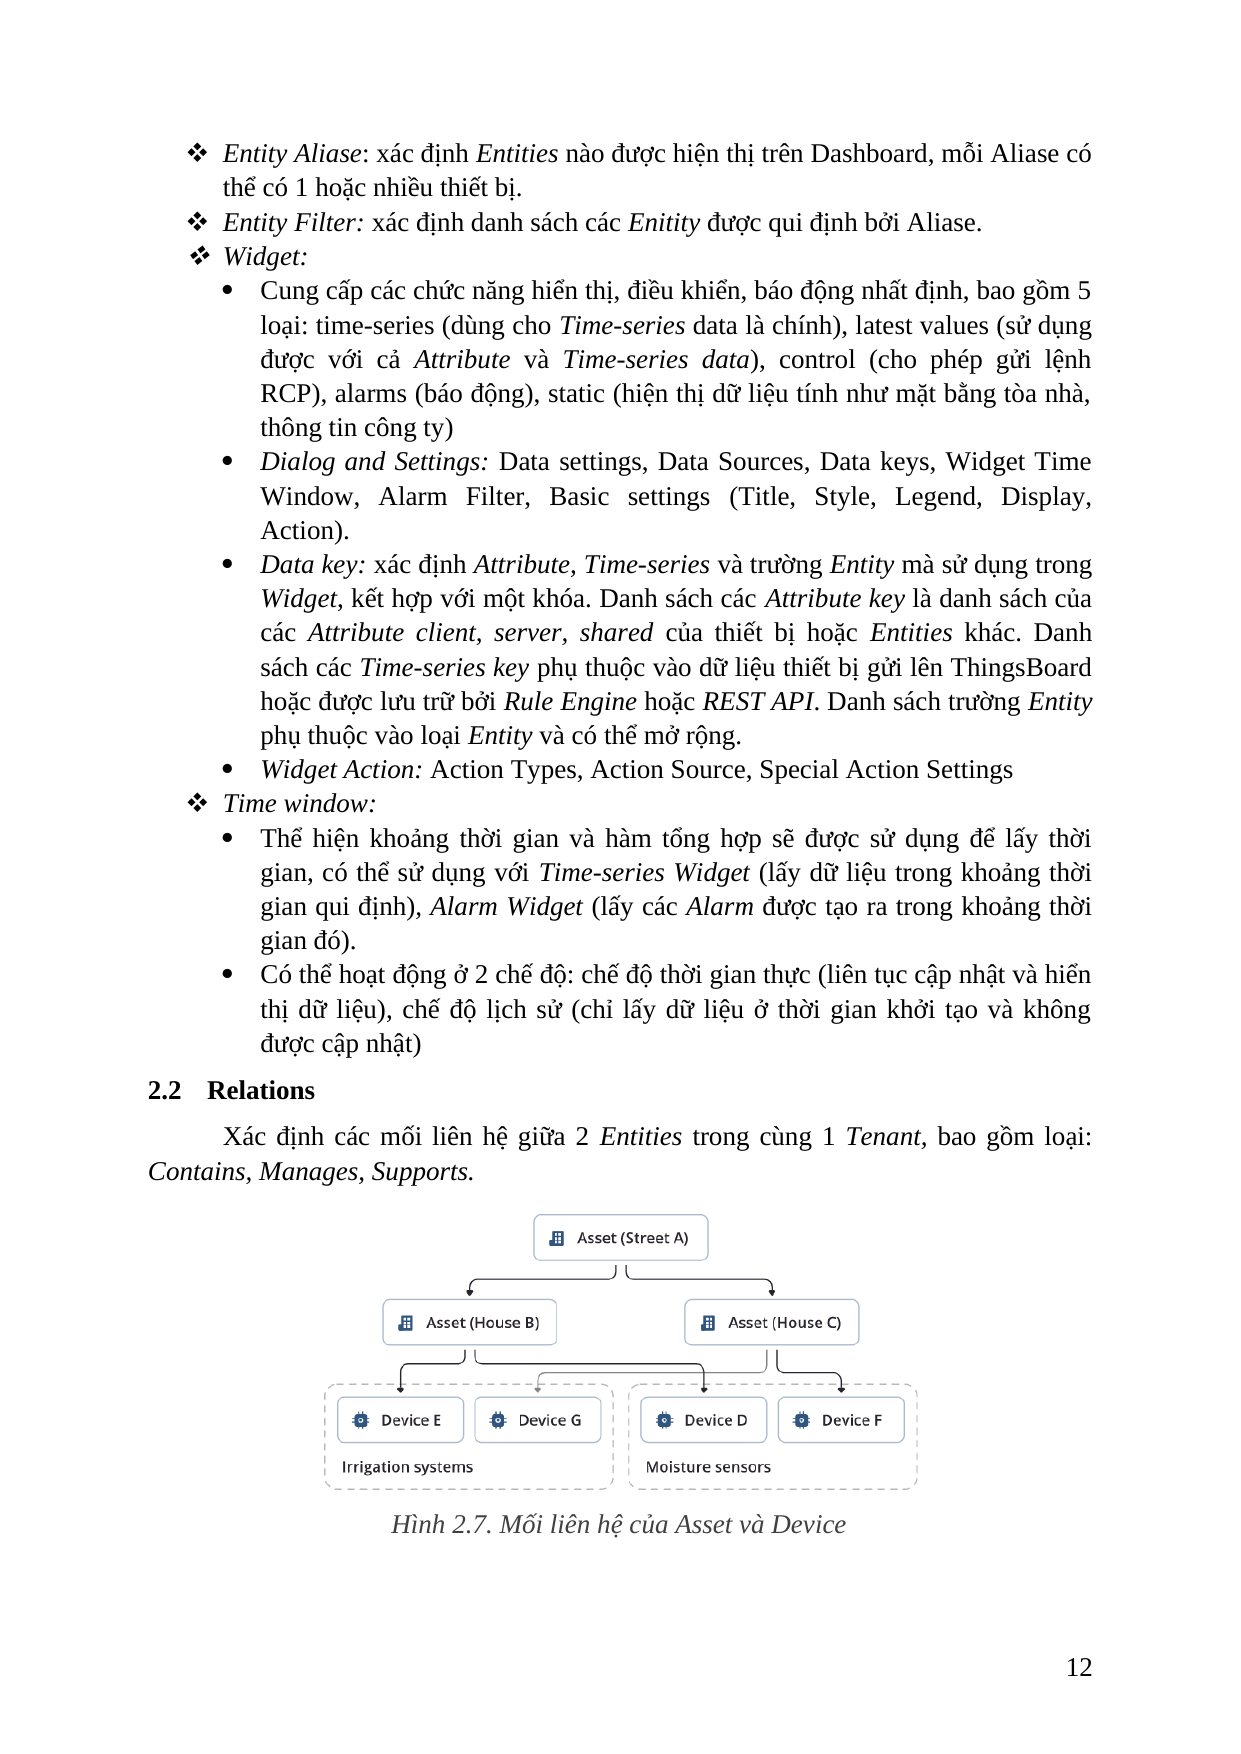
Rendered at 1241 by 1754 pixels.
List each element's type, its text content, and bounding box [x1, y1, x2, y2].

text Xác định các mối liên hệ giữa 2 Entities trong cùng 1 Tenant, bao gồm loại: Contains, Manages, Supports. [148, 1120, 1092, 1186]
list Entity Aliase: xác định Entities nào được hiện thị trên Dashboard, mỗi Aliase có thể có 1 hoặc nhiều thiết bị. [185, 137, 1092, 203]
list Widget Action: Action Types, Action Source, Special Action Settings [223, 753, 1092, 784]
list Dialog and Settings: Data settings, Data Sources, Data keys, Widget Time Window, Alarm Filter, Basic settings (Title, Style, Legend, Display, Action). [223, 445, 1092, 545]
list Entity Filter: xác định danh sách các Enitity được qui định bởi Aliase. [185, 206, 1092, 237]
picture [304, 1195, 936, 1499]
list Thể hiện khoảng thời gian và hàm tổng hợp sẽ được sử dụng để lấy thời gian, có thể sử dụng với Time-series Widget (lấy dữ liệu trong khoảng thời gian qui định), Alarm Widget (lấy các Alarm được tạo ra trong khoảng thời gian đó). [223, 822, 1092, 956]
subtitle Relations [148, 1074, 1092, 1105]
list Cung cấp các chức năng hiển thị, điều khiển, báo động nhất định, bao gồm 5 loại: time-series (dùng cho Time-series data là chính), latest values (sử dụng được với cả Attribute và Time-series data), control (cho phép gửi lệnh RCP), alarms (báo động), static (hiện thị dữ liệu tính như mặt bằng tòa nhà, thông tin công ty) [223, 274, 1092, 442]
list Widget: [185, 240, 1092, 271]
list Có thể hoạt động ở 2 chế độ: chế độ thời gian thực (liên tục cập nhật và hiển thị dữ liệu), chế độ lịch sử (chỉ lấy dữ liệu ở thời gian khởi tạo và không được cập nhật) [223, 959, 1092, 1058]
list Time window: [185, 787, 1092, 819]
list Data key: xác định Attribute, Time-series và trường Entity mà sử dụng trong Widget, kết hợp với một khóa. Danh sách các Attribute key là danh sách của các Attribute client, server, shared của thiết bị hoặc Entities khác. Danh sách các Time-series key phụ thuộc vào dữ liệu thiết bị gửi lên ThingsBoard hoặc được lưu trữ bởi Rule Engine hoặc REST API. Danh sách trường Entity phụ thuộc vào loại Entity và có thể mở rộng. [223, 548, 1092, 750]
